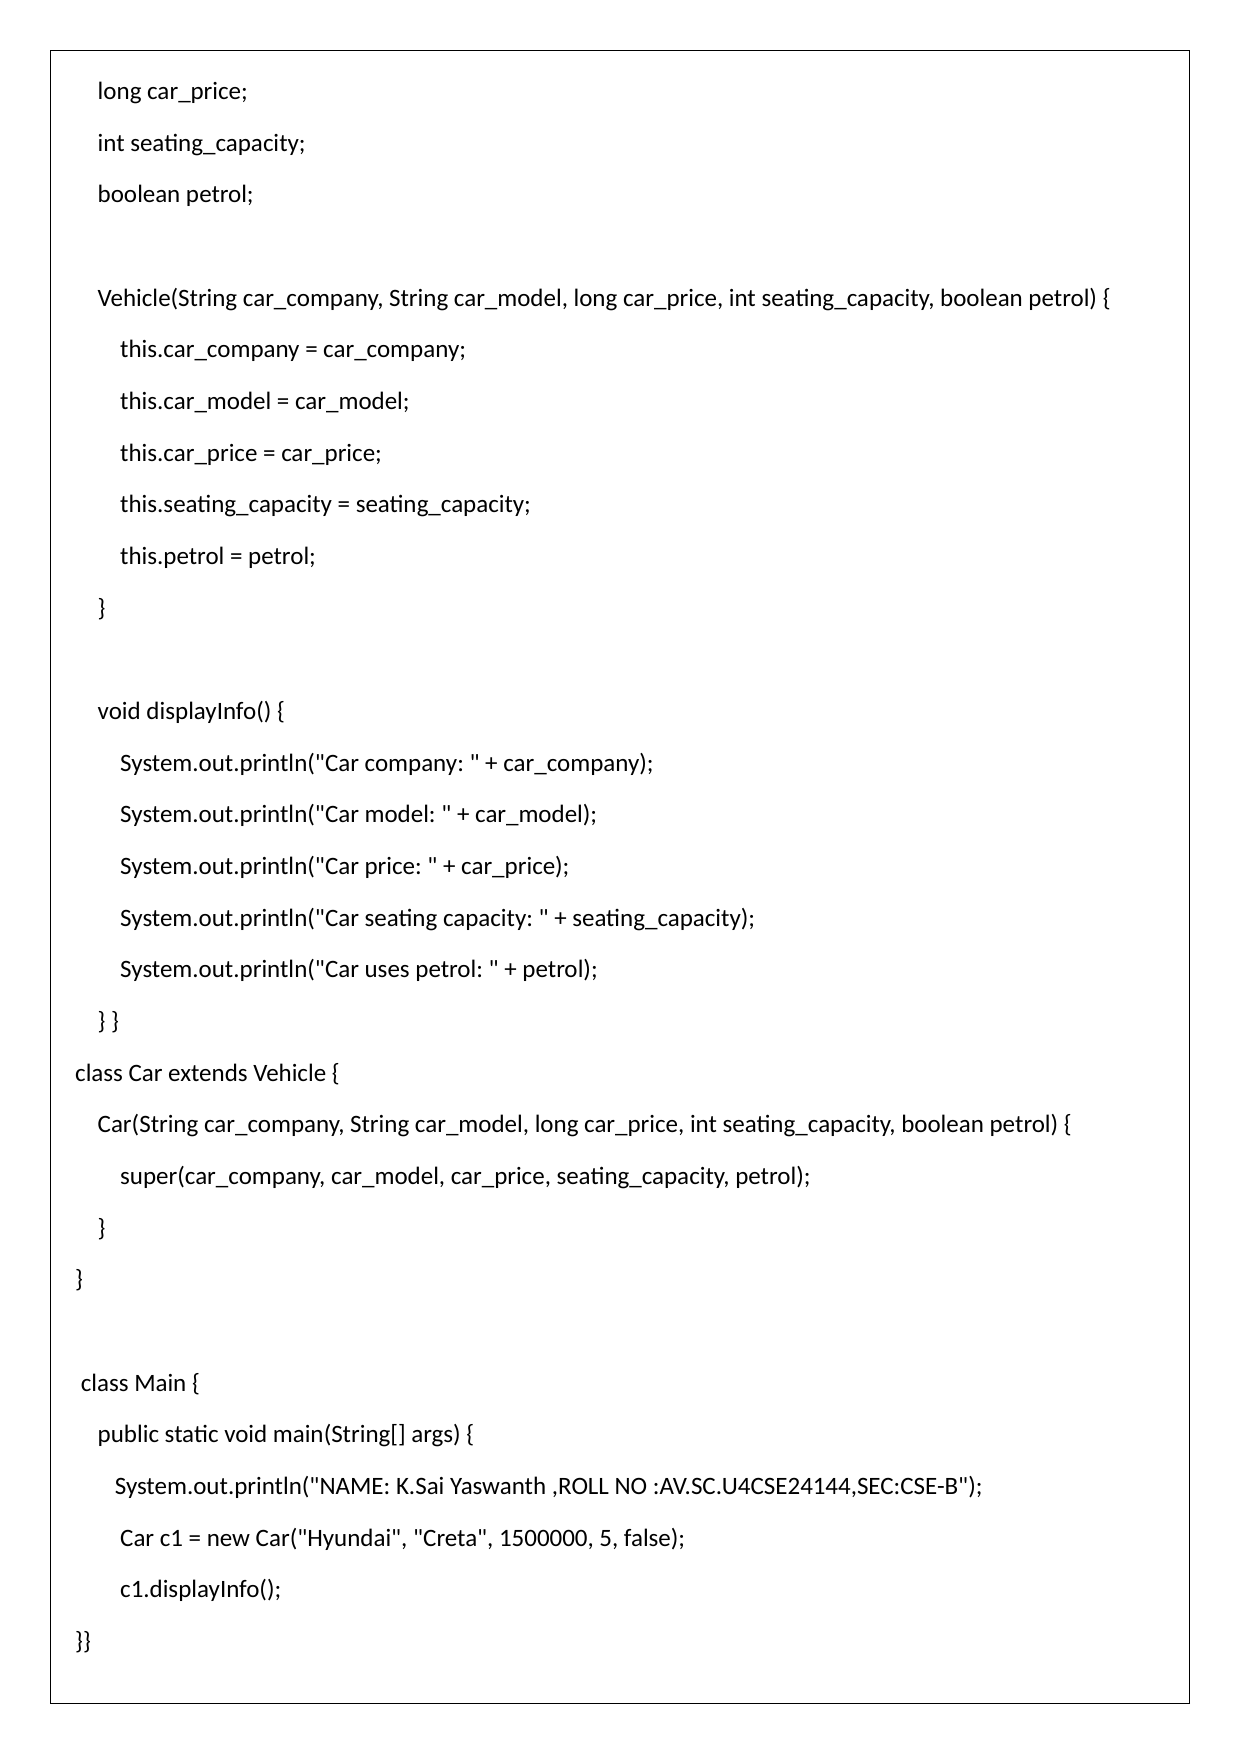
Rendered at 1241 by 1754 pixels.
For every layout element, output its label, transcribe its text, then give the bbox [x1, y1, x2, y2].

text c1.displayInfo(); [75, 1573, 1165, 1604]
text System.out.println("Car model: " + car_model); [75, 798, 1165, 829]
text Vehicle(String car_company, String car_model, long car_price, int seating_capacity, boolean petrol) { [75, 282, 1165, 312]
text class Main { [75, 1367, 1165, 1397]
text long car_price; [75, 75, 1165, 106]
text } [75, 1263, 1165, 1294]
text this.car_company = car_company; [75, 333, 1165, 364]
text }} [75, 1625, 1165, 1656]
text this.seating_capacity = seating_capacity; [75, 488, 1165, 519]
text } [75, 1212, 1165, 1242]
text public static void main(String[] args) { [75, 1418, 1165, 1449]
text } [75, 592, 1165, 622]
text System.out.println("Car uses petrol: " + petrol); [75, 953, 1165, 984]
text Car c1 = new Car("Hyundai", "Creta", 1500000, 5, false); [75, 1522, 1165, 1552]
text System.out.println("Car price: " + car_price); [75, 850, 1165, 881]
text this.petrol = petrol; [75, 540, 1165, 571]
text Car(String car_company, String car_model, long car_price, int seating_capacity, boolean petrol) { [75, 1108, 1165, 1139]
text class Car extends Vehicle { [75, 1057, 1165, 1087]
text int seating_capacity; [75, 127, 1165, 157]
text } } [75, 1005, 1165, 1036]
text this.car_model = car_model; [75, 385, 1165, 416]
text void displayInfo() { [75, 695, 1165, 726]
text super(car_company, car_model, car_price, seating_capacity, petrol); [75, 1160, 1165, 1191]
text boolean petrol; [75, 178, 1165, 209]
text System.out.println("Car seating capacity: " + seating_capacity); [75, 902, 1165, 932]
text System.out.println("Car company: " + car_company); [75, 747, 1165, 777]
text this.car_price = car_price; [75, 437, 1165, 467]
text System.out.println("NAME: K.Sai Yaswanth ,ROLL NO :AV.SC.U4CSE24144,SEC:CSE-B"); [75, 1470, 1165, 1501]
